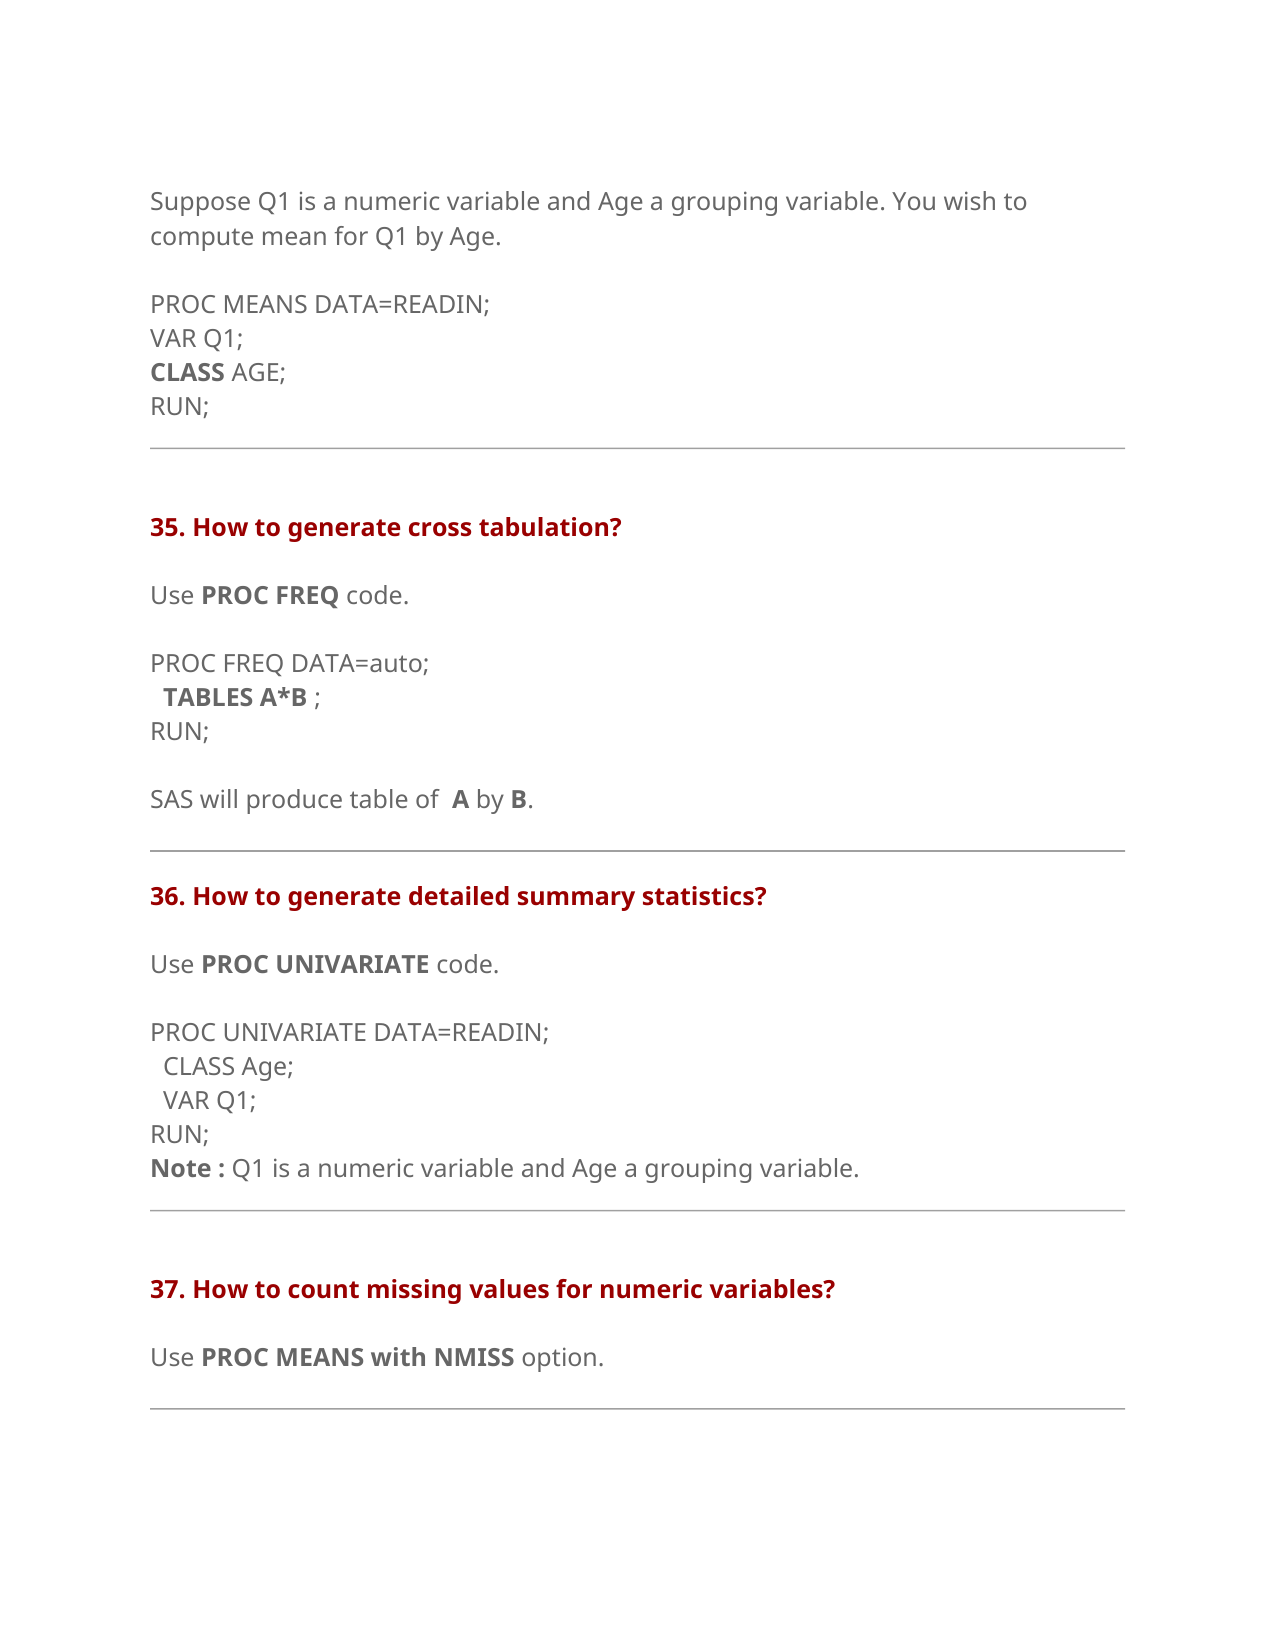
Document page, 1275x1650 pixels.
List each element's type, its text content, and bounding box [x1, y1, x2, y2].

text RUN; [150, 1117, 1125, 1151]
text Note : Q1 is a numeric variable and Age a grouping variable. [150, 1151, 1125, 1185]
text VAR Q1; [150, 320, 1125, 354]
text TABLES A*B ; [150, 680, 1125, 714]
text VAR Q1; [150, 1083, 1125, 1117]
text Use PROC FREQ code. [150, 544, 1125, 612]
text RUN; [150, 714, 1125, 748]
text PROC UNIVARIATE DATA=READIN; [150, 1014, 1125, 1048]
text 35. How to generate cross tabulation? [150, 476, 1125, 544]
text 36. How to generate detailed summary statistics? [150, 878, 1125, 912]
text CLASS Age; [150, 1048, 1125, 1083]
text CLASS AGE; RUN; [150, 354, 1125, 422]
text Use PROC UNIVARIATE code. [150, 912, 1125, 980]
text Use PROC MEANS with NMISS option. [150, 1306, 1125, 1374]
text PROC FREQ DATA=auto; [150, 646, 1125, 680]
text PROC MEANS DATA=READIN; [150, 252, 1125, 320]
text SAS will produce table of A by B. [150, 782, 1125, 816]
text 37. How to count missing values for numeric variables? [150, 1238, 1125, 1306]
text Suppose Q1 is a numeric variable and Age a grouping variable. You wish to compute mean for Q1 by Age. [150, 150, 1125, 252]
